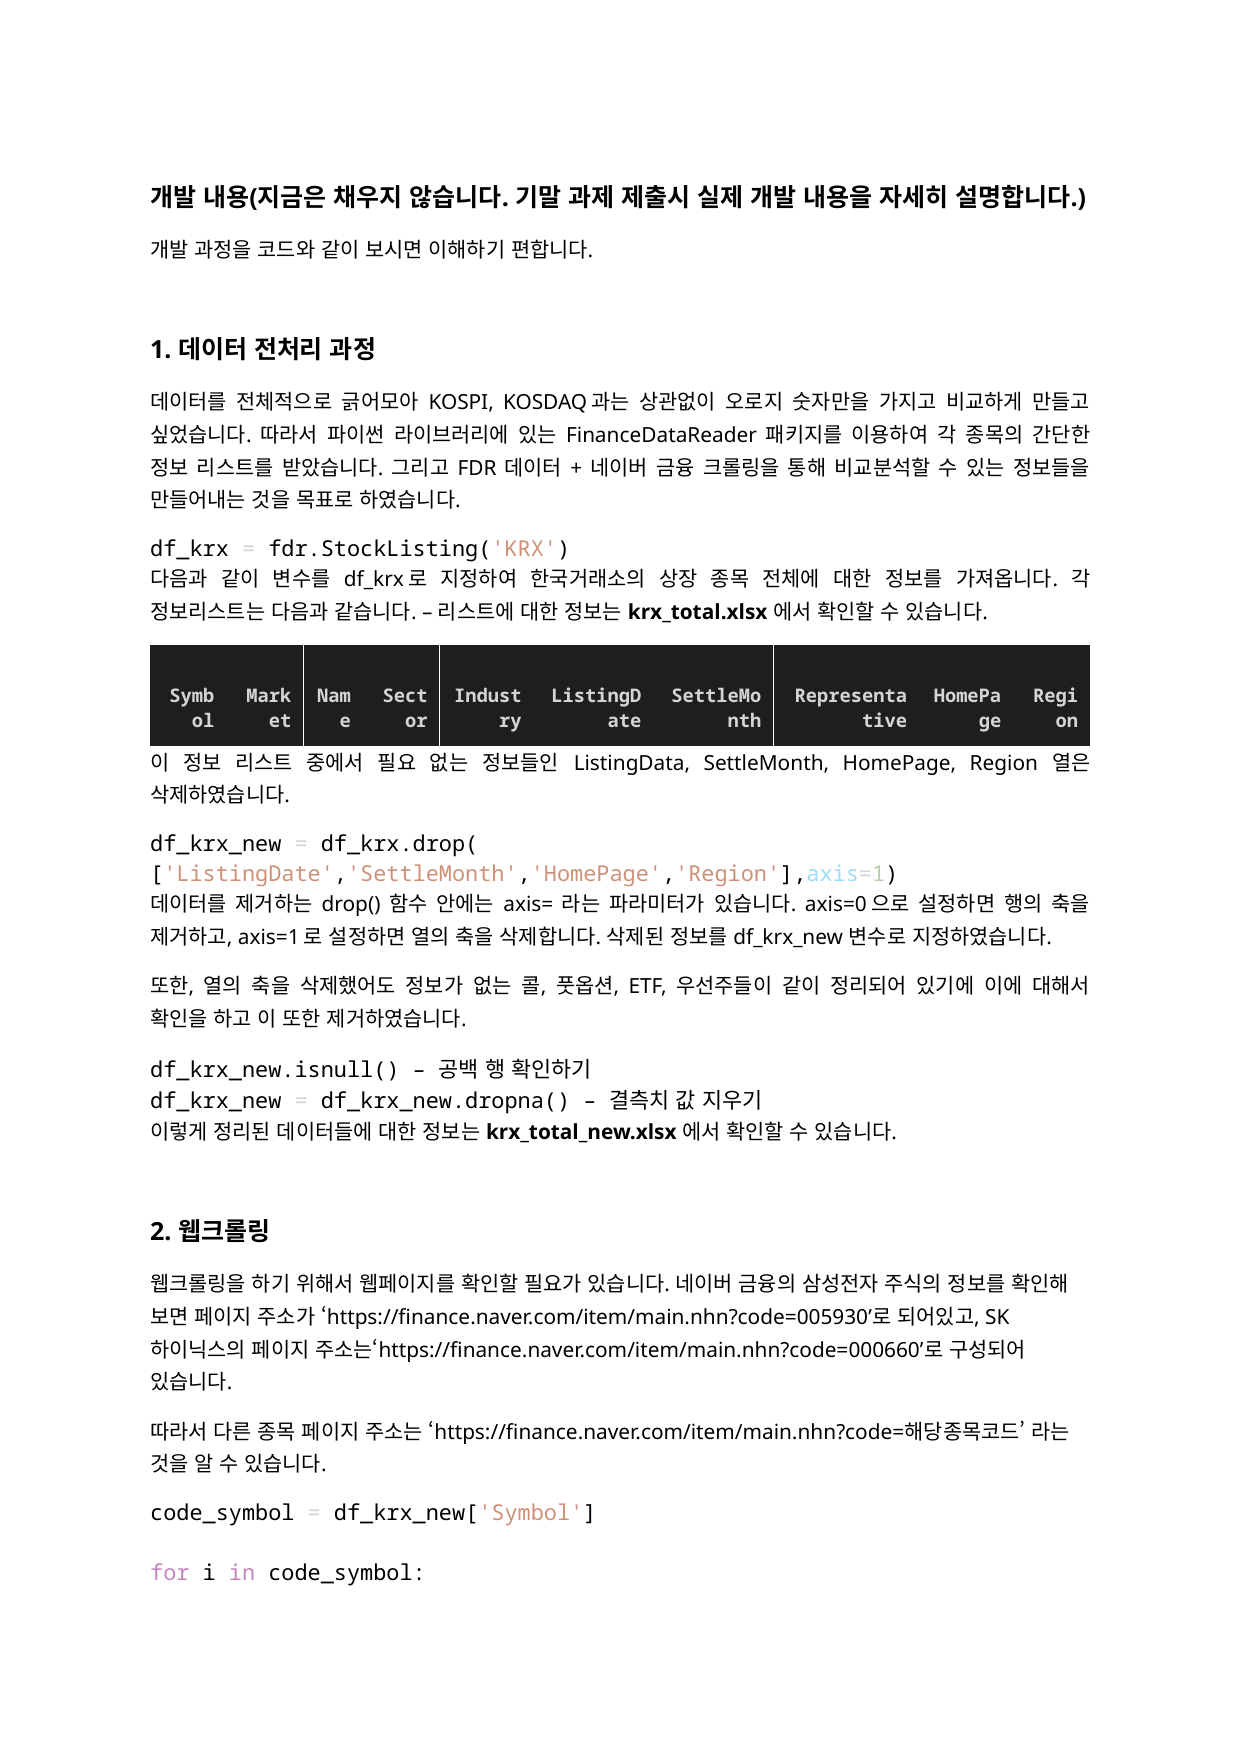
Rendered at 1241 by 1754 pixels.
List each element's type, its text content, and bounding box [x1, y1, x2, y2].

table_header Sector [363, 645, 439, 746]
text 개발 내용(지금은 채우지 않습니다. 기말 과제 제출시 실제 개발 내용을 자세히 설명합니다.) [150, 177, 1090, 213]
table_header Symbol [150, 645, 227, 746]
text for i in code_symbol: [150, 1557, 1090, 1586]
text 데이터를 제거하는 drop() 함수 안에는 axis= 라는 파라미터가 있습니다. axis=0으로 설정하면 행의 축을 제거하고, axis=1로 설정하면 열의 축을 삭제합니다. 삭제된 정보를 df_krx_new 변수로 지정하였습니다. [150, 887, 1090, 950]
table_header SettleMonth [654, 645, 773, 746]
text 개발 과정을 코드와 같이 보시면 이해하기 편합니다. [150, 233, 1090, 263]
text df_krx_new = df_krx_new.dropna() – 결측치 값 지우기 [150, 1083, 1090, 1115]
text 이 정보 리스트 중에서 필요 없는 정보들인 ListingData, SettleMonth, HomePage, Region 열은 삭제하였습니다. [150, 746, 1090, 809]
text 웹크롤링을 하기 위해서 웹페이지를 확인할 필요가 있습니다. 네이버 금융의 삼성전자 주식의 정보를 확인해 보면 페이지 주소가 ‘https://finance.naver.com/item/main.nhn?code=005930’로 되어있고, SK하이닉스의 페이지 주소는‘https://finance.naver.com/item/main.nhn?code=000660’로 구성되어 있습니다. [150, 1267, 1090, 1396]
text df_krx = fdr.StockListing('KRX') [150, 533, 1090, 563]
text 1. 데이터 전처리 과정 [150, 329, 1090, 366]
table_header Name [304, 645, 363, 746]
text 이렇게 정리된 데이터들에 대한 정보는 krx_total_new.xlsx 에서 확인할 수 있습니다. [150, 1115, 1090, 1145]
text code_symbol = df_krx_new['Symbol'] [150, 1497, 1090, 1527]
table_header Market [227, 645, 303, 746]
text df_krx_new.isnull() – 공백 행 확인하기 [150, 1052, 1090, 1083]
text 다음과 같이 변수를 df_krx로 지정하여 한국거래소의 상장 종목 전체에 대한 정보를 가져옵니다. 각 정보리스트는 다음과 같습니다. – 리스트에 대한 정보는 krx_total.xlsx 에서 확인할 수 있습니다. [150, 563, 1090, 626]
text 따라서 다른 종목 페이지 주소는 ‘https://finance.naver.com/item/main.nhn?code=해당종목코드’ 라는 것을 알 수 있습니다. [150, 1415, 1090, 1478]
table_header ListingDate [534, 645, 654, 746]
text 2. 웹크롤링 [150, 1212, 1090, 1248]
table_header Industry [440, 645, 534, 746]
text df_krx_new = df_krx.drop(['ListingDate','SettleMonth','HomePage','Region'],axis=1) [150, 828, 1090, 887]
table_header HomePage [919, 645, 1013, 746]
table_header Region [1013, 645, 1090, 746]
table_header Representative [774, 645, 919, 746]
text 데이터를 전체적으로 긁어모아 KOSPI, KOSDAQ과는 상관없이 오로지 숫자만을 가지고 비교하게 만들고 싶었습니다. 따라서 파이썬 라이브러리에 있는 FinanceDataReader 패키지를 이용하여 각 종목의 간단한 정보 리스트를 받았습니다. 그리고 FDR 데이터 + 네이버 금융 크롤링을 통해 비교분석할 수 있는 정보들을 만들어내는 것을 목표로 하였습니다. [150, 385, 1090, 514]
text 또한, 열의 축을 삭제했어도 정보가 없는 콜, 풋옵션, ETF, 우선주들이 같이 정리되어 있기에 이에 대해서 확인을 하고 이 또한 제거하였습니다. [150, 969, 1090, 1032]
